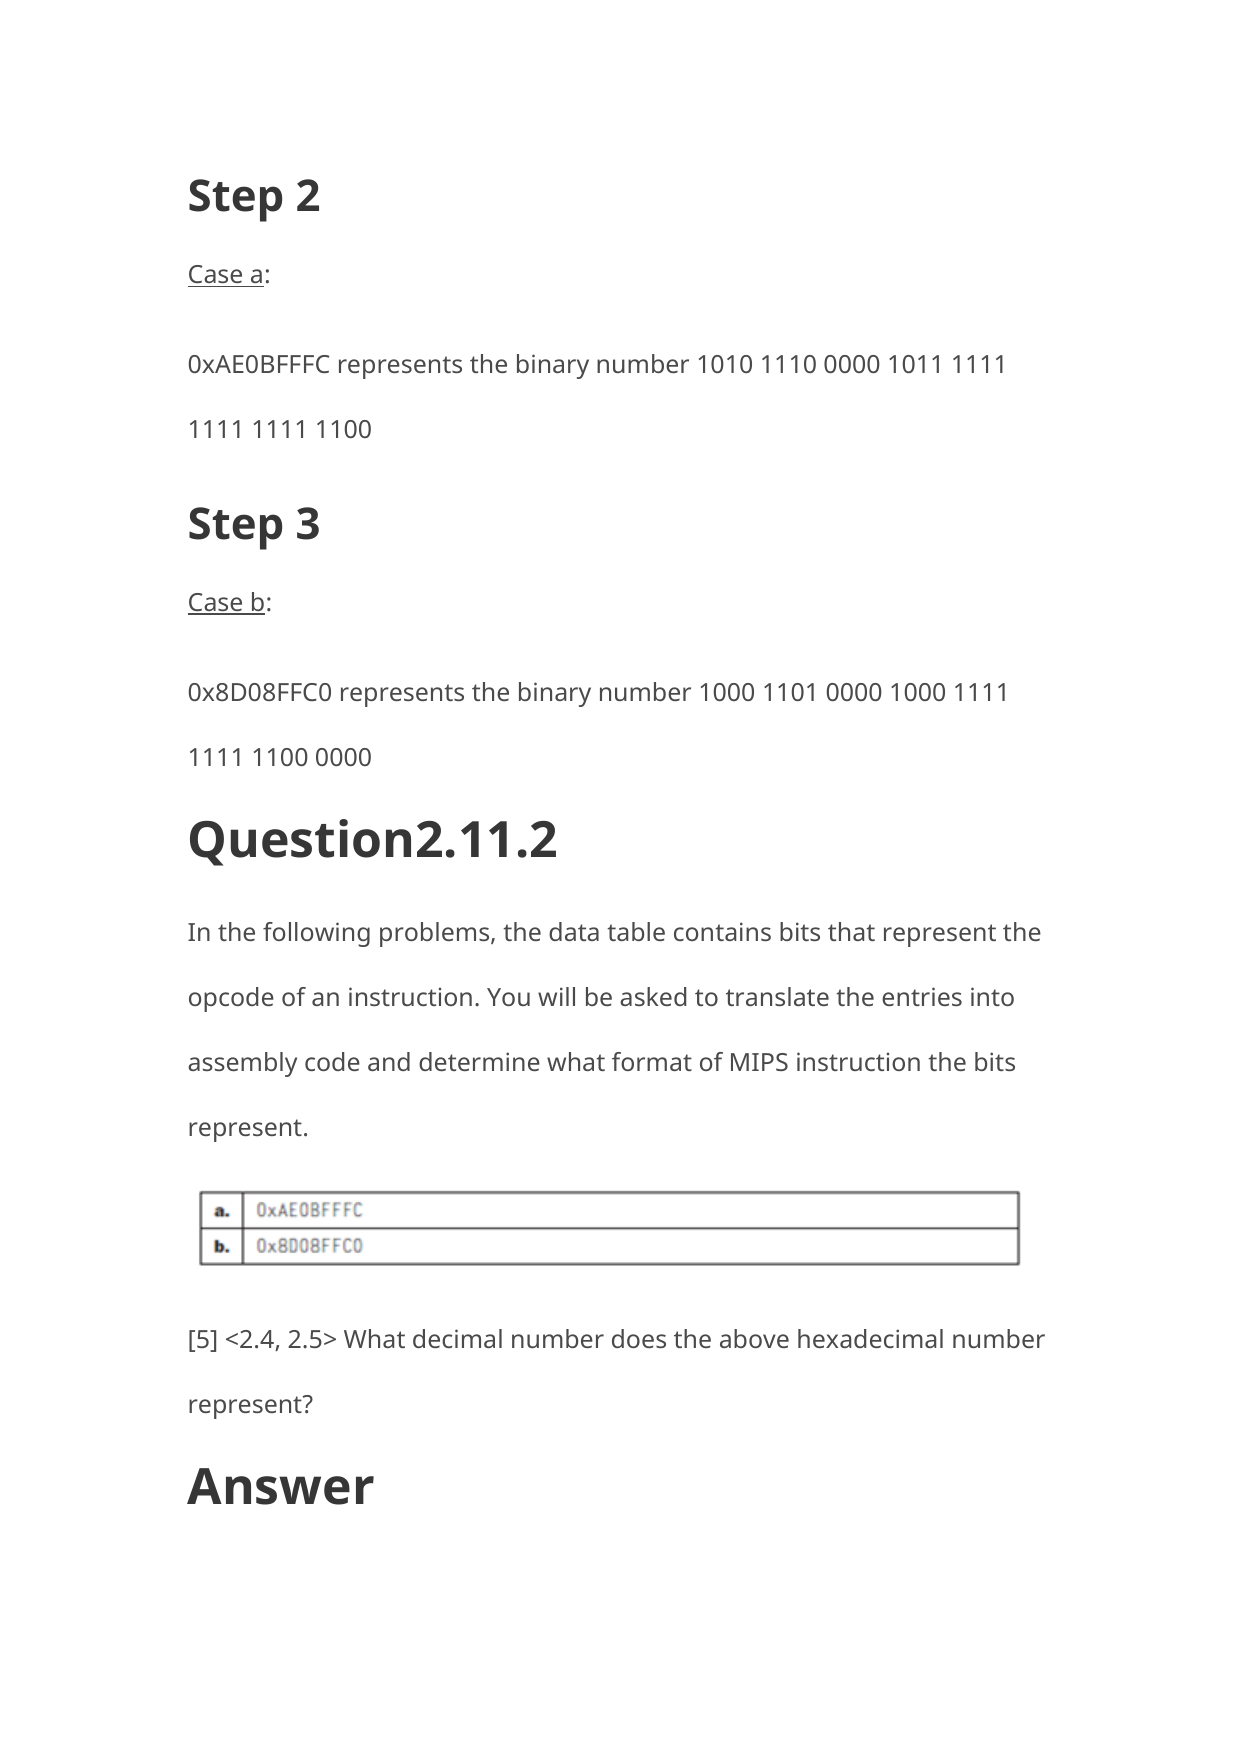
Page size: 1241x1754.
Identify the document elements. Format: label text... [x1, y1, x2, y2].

text Answer [187, 1437, 1053, 1534]
text [5] <2.4, 2.5> What decimal number does the above hexadecimal number represent? [187, 1307, 1053, 1437]
text Step 3 [187, 490, 1053, 555]
picture [187, 1186, 1036, 1280]
text Case b: [187, 569, 1053, 634]
text Case a: [187, 241, 1053, 306]
text 0x8D08FFC0 represents the binary number 1000 1101 0000 1000 1111 1111 1100 0000 [187, 659, 1053, 789]
text Question2.11.2 [187, 789, 1053, 887]
text In the following problems, the data table contains bits that represent the opcode of an instruction. You will be asked to translate the entries into assembly code and determine what format of MIPS instruction the bits represent. [187, 899, 1053, 1159]
text Step 2 [187, 162, 1053, 227]
text 0xAE0BFFFC represents the binary number 1010 1110 0000 1011 1111 1111 1111 1100 [187, 331, 1053, 461]
